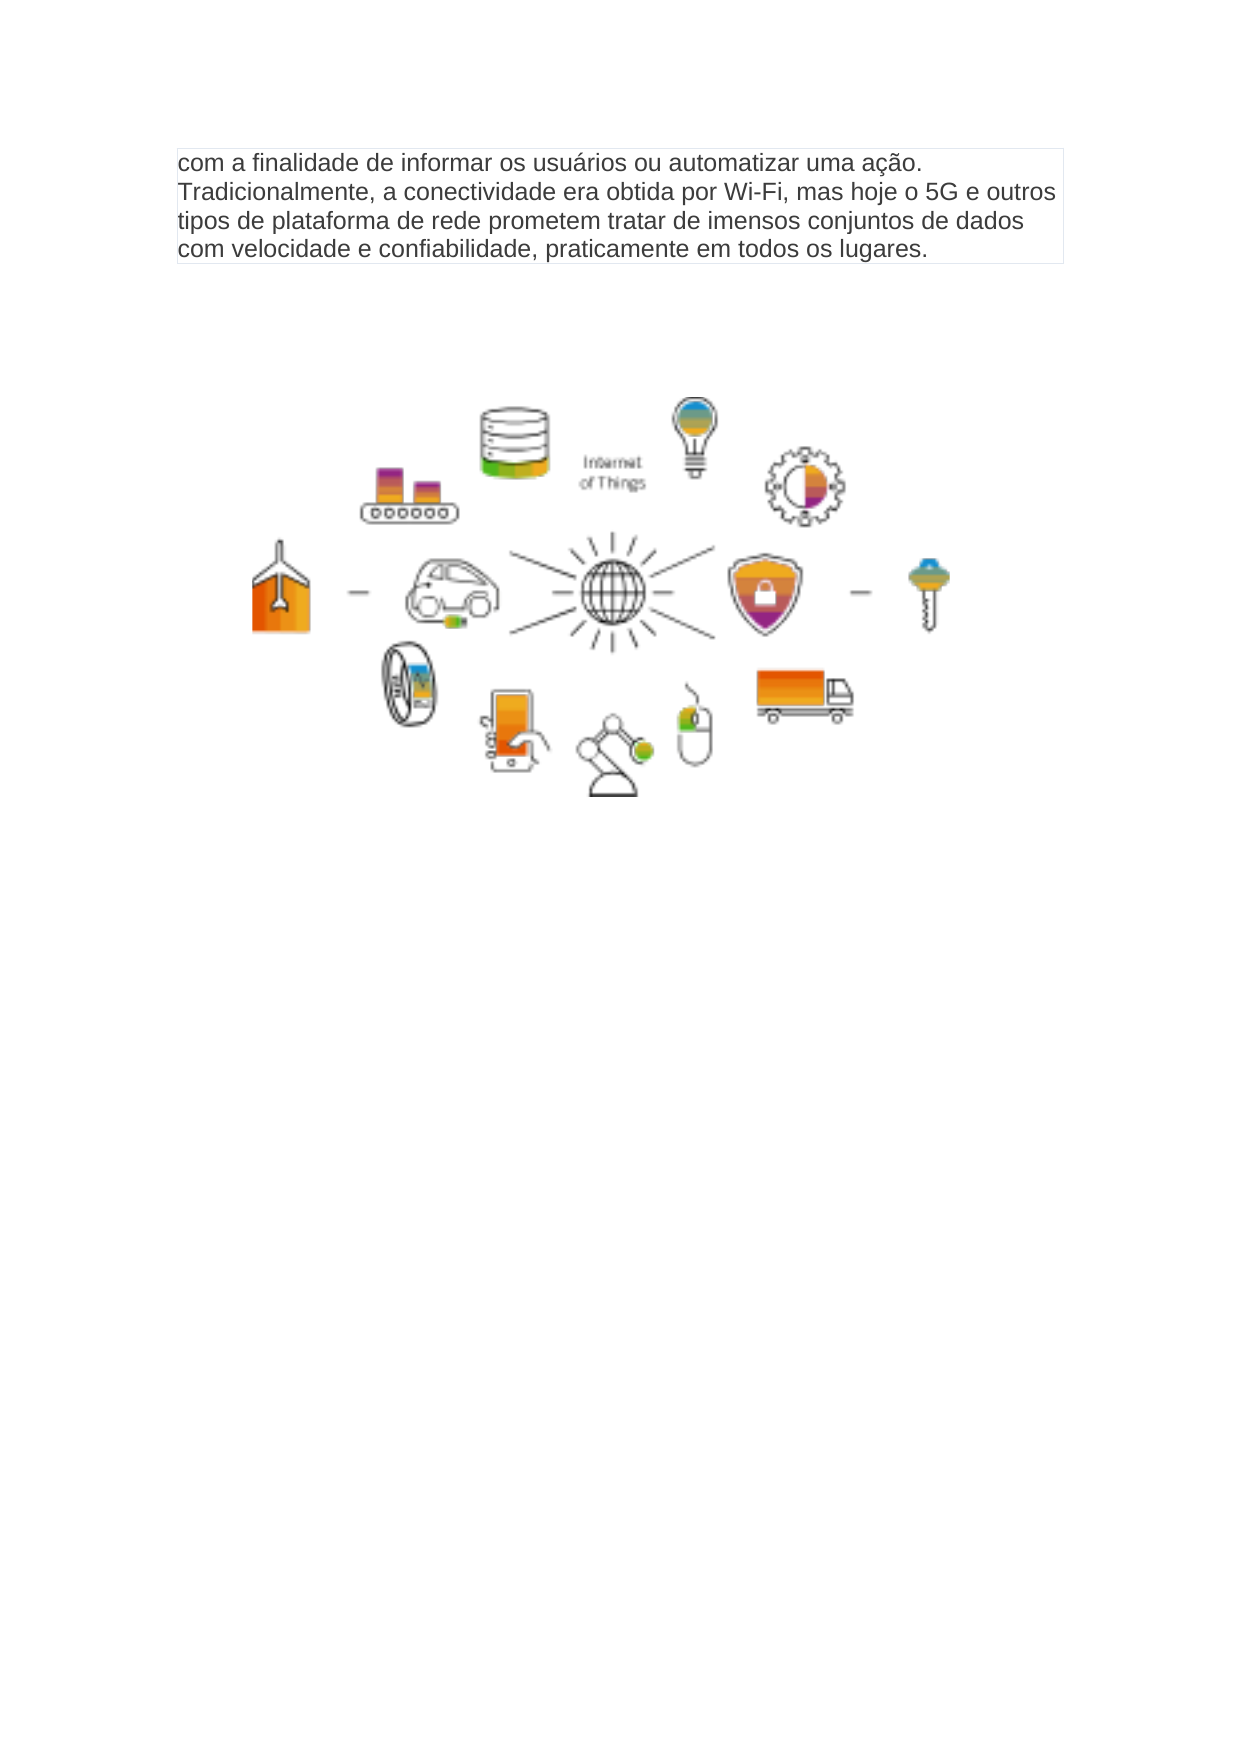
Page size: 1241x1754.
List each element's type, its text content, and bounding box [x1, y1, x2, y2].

picture [252, 397, 950, 797]
